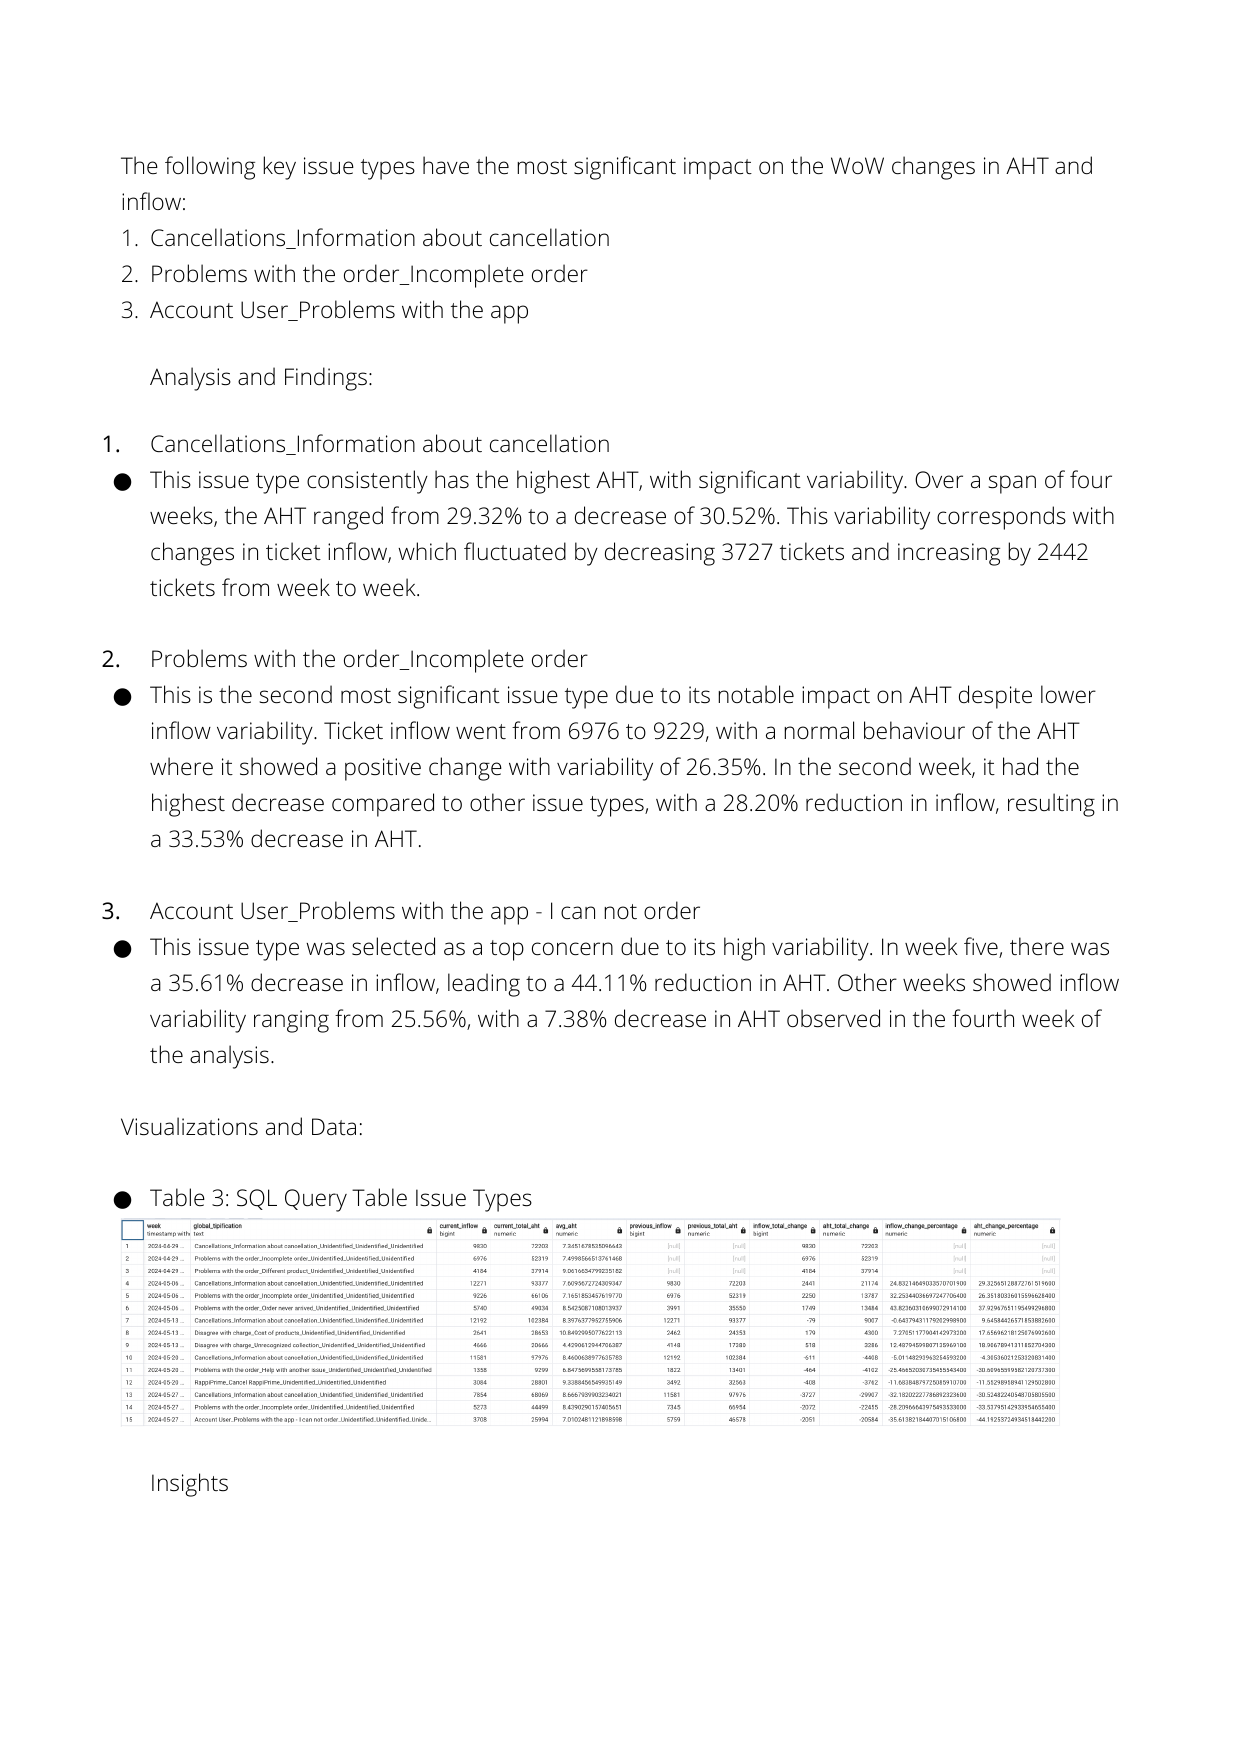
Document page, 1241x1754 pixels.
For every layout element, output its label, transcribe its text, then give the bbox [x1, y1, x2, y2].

list Account User_Problems with the app [121, 294, 1124, 325]
list Cancellations_Information about cancellation [121, 222, 1124, 253]
list Table 3: SQL Query Table Issue Types [112, 1182, 1124, 1214]
text Analysis and Findings: [121, 361, 1124, 392]
list This issue type consistently has the highest AHT, with significant variability. Over a span of four weeks, the AHT ranged from 29.32% to a decrease of 30.52%. This variability corresponds with changes in ticket inflow, which fluctuated by decreasing 3727 tickets and increasing by 2442 tickets from week to week. [112, 464, 1124, 603]
list This issue type was selected as a top concern due to its high variability. In week five, there was a 35.61% decrease in inflow, leading to a 44.11% reduction in AHT. Other weeks showed inflow variability ranging from 25.56%, with a 7.38% decrease in AHT observed in the fourth week of the analysis. [112, 931, 1124, 1070]
list Cancellations_Information about cancellation [121, 428, 1124, 459]
picture [120, 1218, 1061, 1427]
text The following key issue types have the most significant impact on the WoW changes in AHT and inflow: [121, 150, 1124, 217]
list Account User_Problems with the app - I can not order [121, 895, 1124, 926]
list Problems with the order_Incomplete order [121, 258, 1124, 289]
text Visualizations and Data: [121, 1111, 1124, 1142]
list This is the second most significant issue type due to its notable impact on AHT despite lower inflow variability. Ticket inflow went from 6976 to 9229, with a normal behaviour of the AHT where it showed a positive change with variability of 26.35%. In the second week, it had the highest decrease compared to other issue types, with a 28.20% reduction in inflow, resulting in a 33.53% decrease in AHT. [112, 679, 1124, 854]
text Insights [121, 1466, 1124, 1498]
list Problems with the order_Incomplete order [121, 643, 1124, 674]
